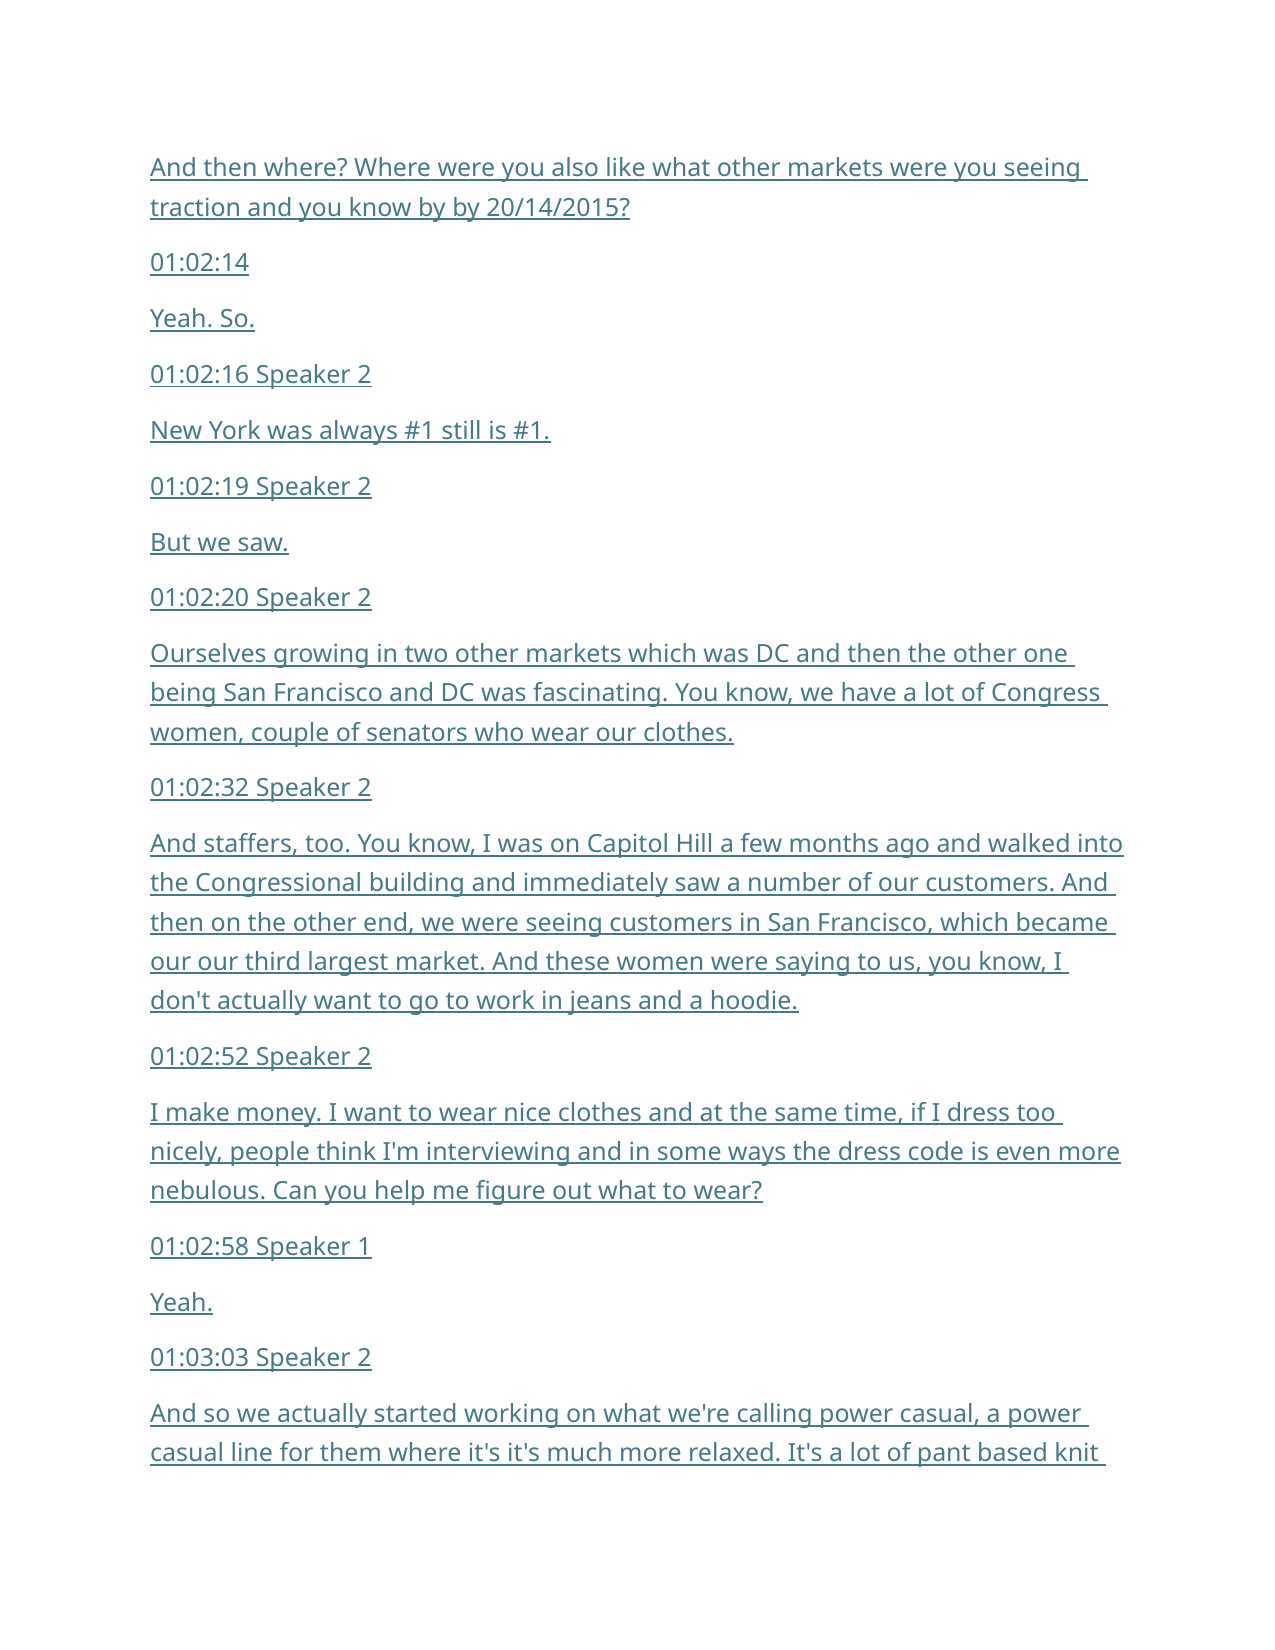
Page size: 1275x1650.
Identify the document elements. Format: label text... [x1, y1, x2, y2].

text 01:02:58 Speaker 1 [150, 1228, 1125, 1262]
text 01:02:20 Speaker 2 [150, 580, 1125, 614]
text And staffers, too. You know, I was on Capitol Hill a few months ago and walked into the Congressional building and immediately saw a number of our customers. And then on the other end, we were seeing customers in San Francisco, which became our our third largest market. And these women were saying to us, you know, I don't actually want to go to work in jeans and a hoodie. [150, 826, 1125, 1017]
text Yeah. [150, 1284, 1125, 1318]
text 01:02:14 [150, 245, 1125, 279]
text 01:02:16 Speaker 2 [150, 357, 1125, 391]
text Ourselves growing in two other markets which was DC and then the other one being San Francisco and DC was fascinating. You know, we have a lot of Congress women, couple of senators who wear our clothes. [150, 636, 1125, 748]
text I make money. I want to wear nice clothes and at the same time, if I dress too nicely, people think I'm interviewing and in some ways the dress code is even more nebulous. Can you help me figure out what to wear? [150, 1094, 1125, 1207]
text But we saw. [150, 524, 1125, 558]
text 01:03:03 Speaker 2 [150, 1340, 1125, 1374]
text 01:02:19 Speaker 2 [150, 468, 1125, 502]
text Yeah. So. [150, 301, 1125, 335]
text 01:02:32 Speaker 2 [150, 770, 1125, 804]
text 01:02:52 Speaker 2 [150, 1038, 1125, 1072]
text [150, 1396, 1125, 1469]
text And then where? Where were you also like what other markets were you seeing traction and you know by by 20/14/2015? [150, 150, 1125, 223]
text New York was always #1 still is #1. [150, 412, 1125, 447]
